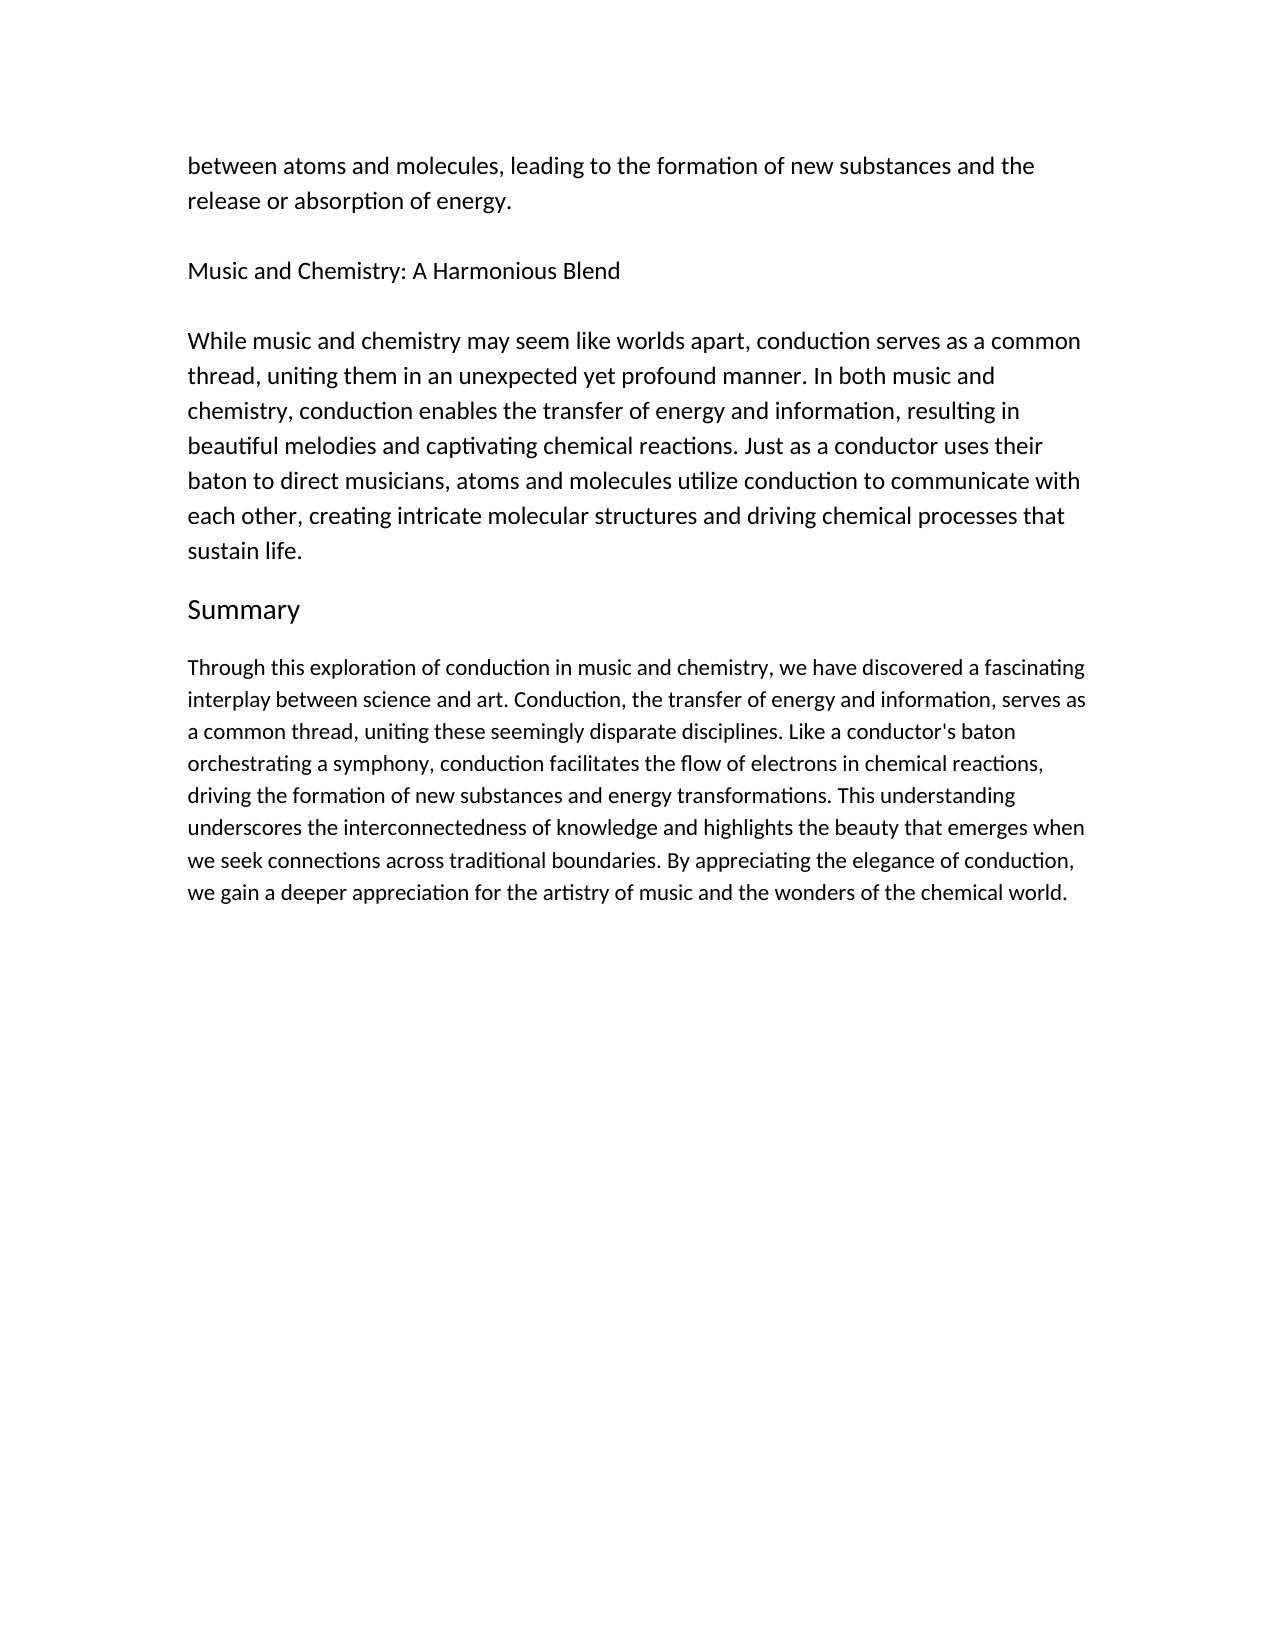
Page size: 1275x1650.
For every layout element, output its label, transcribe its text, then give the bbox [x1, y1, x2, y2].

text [187, 150, 1087, 566]
text Through this exploration of conduction in music and chemistry, we have discovered a fascinating interplay between science and art. Conduction, the transfer of energy and information, serves as a common thread, uniting these seemingly disparate disciplines. Like a conductor's baton orchestrating a symphony, conduction facilitates the flow of electrons in chemical reactions, driving the formation of new substances and energy transformations. This understanding underscores the interconnectedness of knowledge and highlights the beauty that emerges when we seek connections across traditional boundaries. By appreciating the elegance of conduction, we gain a deeper appreciation for the artistry of music and the wonders of the chemical world. [187, 653, 1087, 906]
text Summary [187, 591, 1087, 626]
